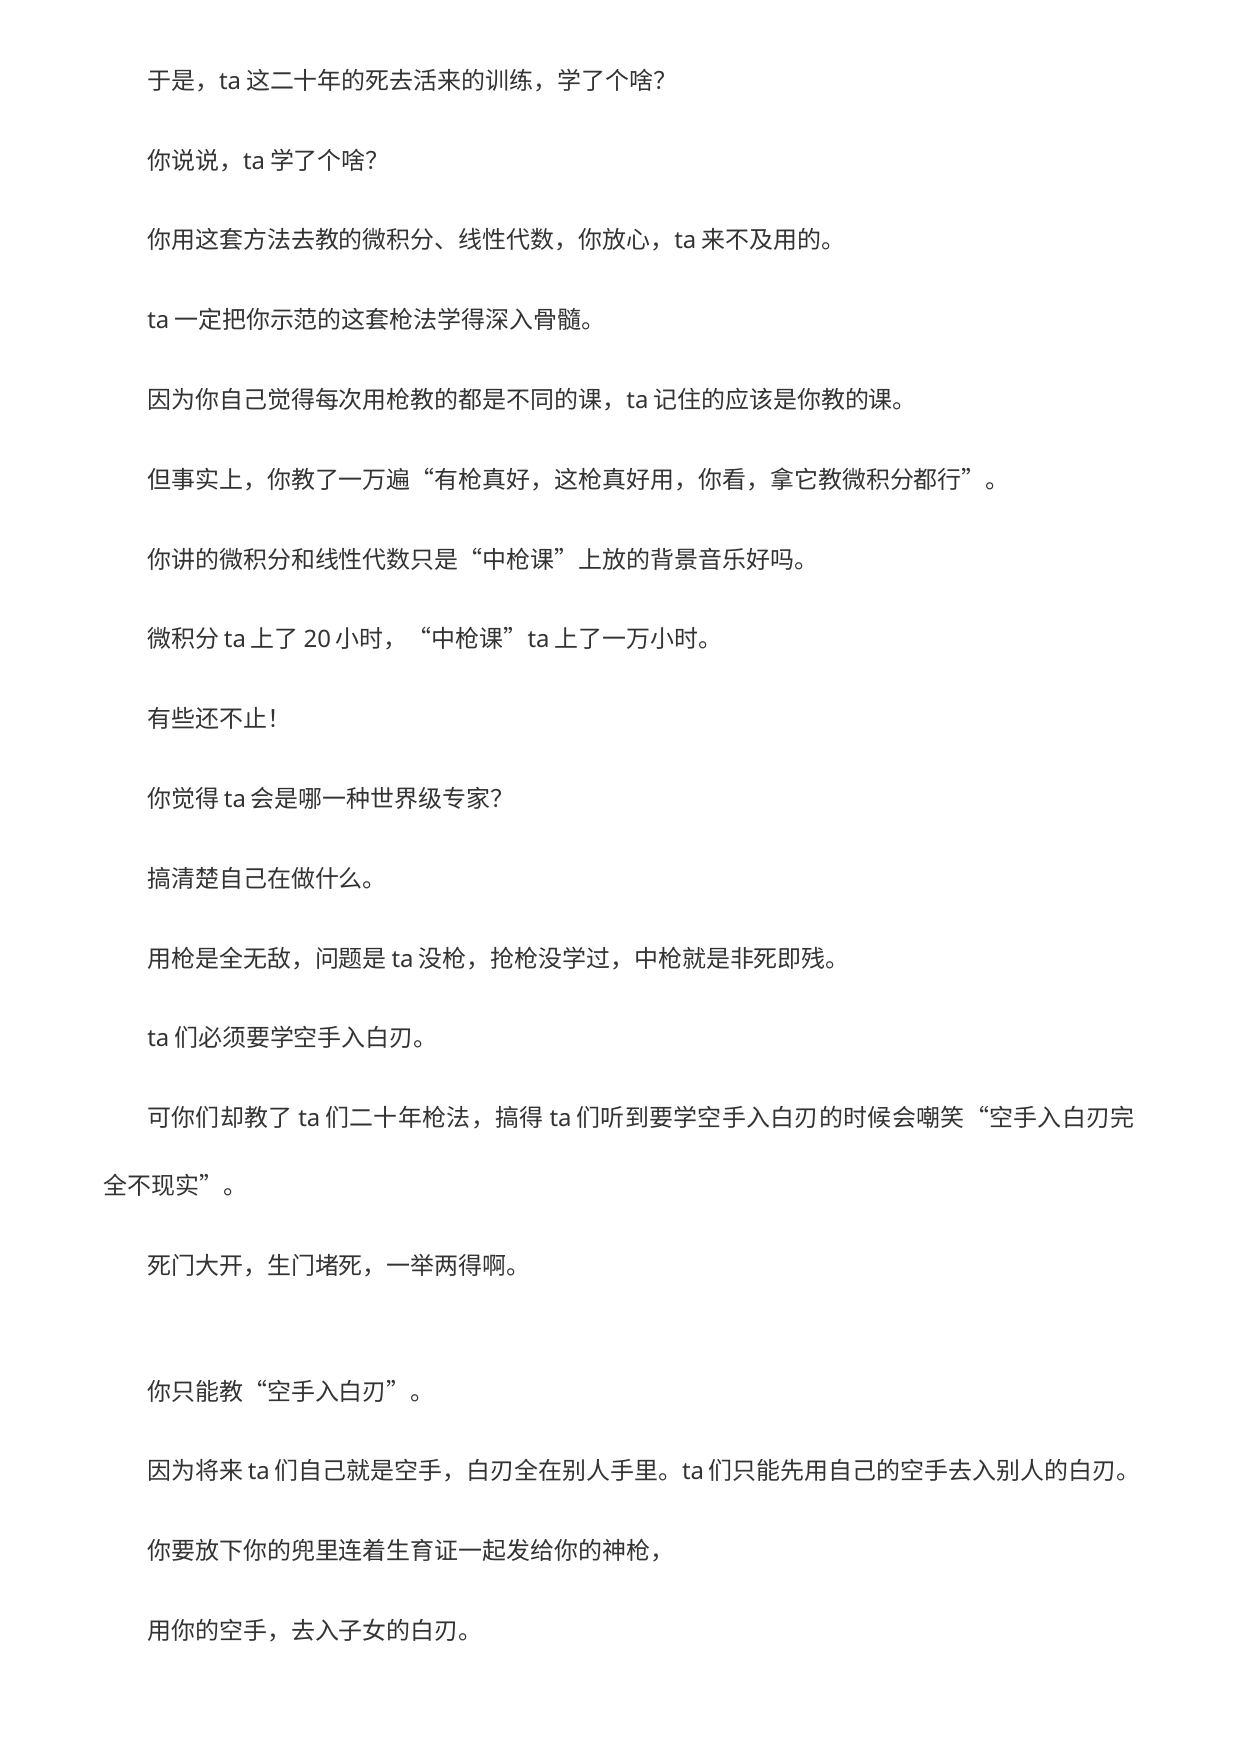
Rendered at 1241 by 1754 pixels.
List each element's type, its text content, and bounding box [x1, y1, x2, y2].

text ta们必须要学空手入白刃。 [103, 1002, 1137, 1070]
text 你要放下你的兜里连着生育证一起发给你的神枪， [103, 1515, 1137, 1583]
text 用枪是全无敌，问题是ta没枪，抢枪没学过，中枪就是非死即残。 [103, 923, 1137, 991]
text 有些还不止！ [103, 683, 1137, 751]
text 微积分ta上了20小时，“中枪课”ta上了一万小时。 [103, 603, 1137, 671]
text 但事实上，你教了一万遍“有枪真好，这枪真好用，你看，拿它教微积分都行”。 [103, 444, 1137, 512]
text 你只能教“空手入白刃”。 [103, 1356, 1137, 1423]
text 用你的空手，去入子女的白刃。 [103, 1595, 1137, 1663]
text 可你们却教了ta们二十年枪法，搞得ta们听到要学空手入白刃的时候会嘲笑“空手入白刃完全不现实”。 [103, 1082, 1137, 1218]
text 死门大开，生门堵死，一举两得啊。 [103, 1230, 1137, 1298]
text ta一定把你示范的这套枪法学得深入骨髓。 [103, 284, 1137, 352]
text 你说说，ta学了个啥？ [103, 125, 1137, 193]
text 因为你自己觉得每次用枪教的都是不同的课，ta记住的应该是你教的课。 [103, 364, 1137, 432]
text 你讲的微积分和线性代数只是“中枪课”上放的背景音乐好吗。 [103, 524, 1137, 592]
text 因为将来ta们自己就是空手，白刃全在别人手里。ta们只能先用自己的空手去入别人的白刃。 [103, 1435, 1137, 1503]
text 你觉得ta会是哪一种世界级专家？ [103, 763, 1137, 831]
text 搞清楚自己在做什么。 [103, 843, 1137, 911]
text 你用这套方法去教的微积分、线性代数，你放心，ta来不及用的。 [103, 204, 1137, 272]
text 于是，ta这二十年的死去活来的训练，学了个啥？ [103, 45, 1137, 113]
